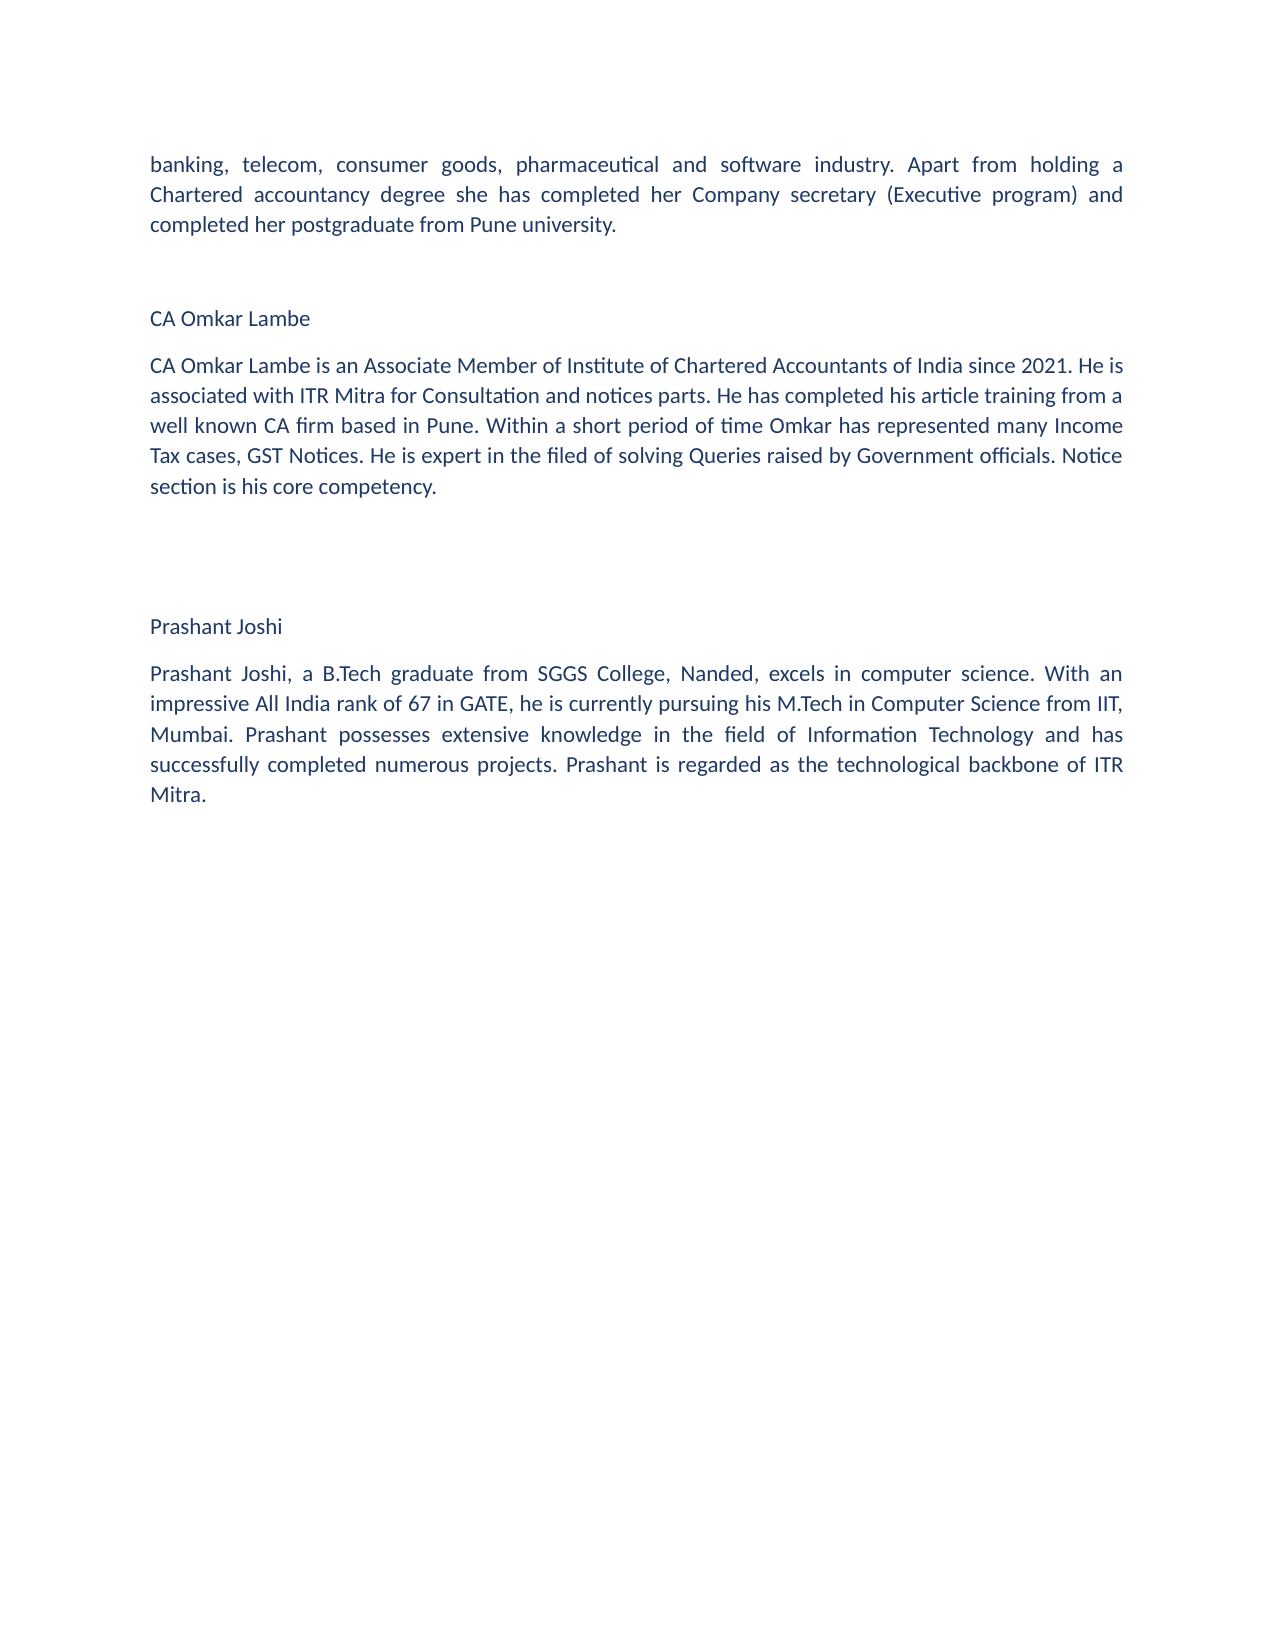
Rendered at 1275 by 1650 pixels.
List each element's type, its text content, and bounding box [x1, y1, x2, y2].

text Prashant Joshi, a B.Tech graduate from SGGS College, Nanded, excels in computer science. With an impressive All India rank of 67 in GATE, he is currently pursuing his M.Tech in Computer Science from IIT, Mumbai. Prashant possesses extensive knowledge in the field of Information Technology and has successfully completed numerous projects. Prashant is regarded as the technological backbone of ITR Mitra. [150, 659, 1125, 808]
text Prashant Joshi [150, 612, 1125, 641]
text CA Omkar Lambe is an Associate Member of Institute of Chartered Accountants of India since 2021. He is associated with ITR Mitra for Consultation and notices parts. He has completed his article training from a well known CA firm based in Pune. Within a short period of time Omkar has represented many Income Tax cases, GST Notices. He is expert in the filed of solving Queries raised by Government officials. Notice section is his core competency. [150, 351, 1125, 500]
text CA Omkar Lambe [150, 304, 1125, 332]
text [150, 150, 1125, 238]
